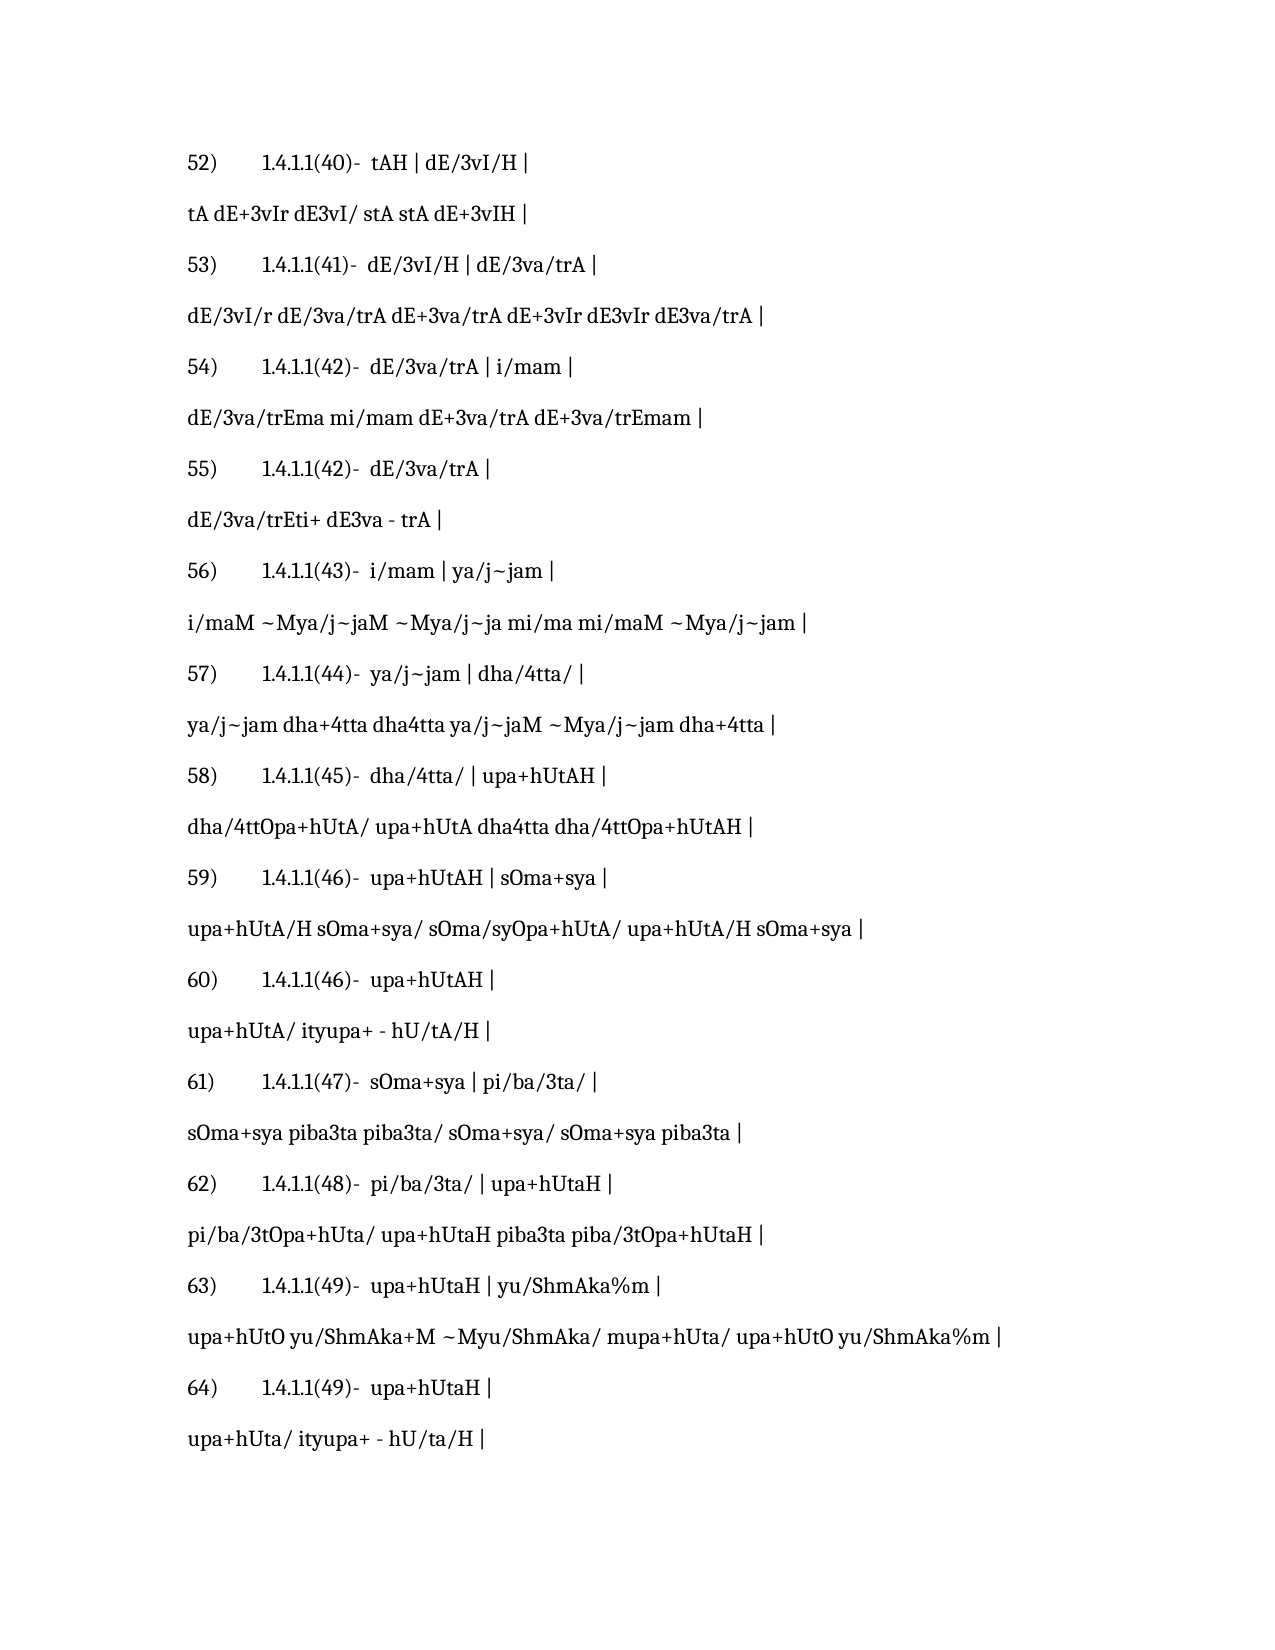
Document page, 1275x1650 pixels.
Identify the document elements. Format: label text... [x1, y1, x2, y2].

text 57) 1.4.1.1(44)- ya/j~jam | dha/4tta/ | [187, 660, 1087, 687]
text upa+hUtA/H sOma+sya/ sOma/syOpa+hUtA/ upa+hUtA/H sOma+sya | [187, 916, 1087, 942]
text sOma+sya piba3ta piba3ta/ sOma+sya/ sOma+sya piba3ta | [187, 1120, 1087, 1146]
text 55) 1.4.1.1(42)- dE/3va/trA | [187, 456, 1087, 483]
text 54) 1.4.1.1(42)- dE/3va/trA | i/mam | [187, 354, 1087, 381]
text 64) 1.4.1.1(49)- upa+hUtaH | [187, 1375, 1087, 1401]
text dE/3va/trEti+ dE3va - trA | [187, 507, 1087, 534]
text 53) 1.4.1.1(41)- dE/3vI/H | dE/3va/trA | [187, 252, 1087, 278]
text i/maM ~Mya/j~jaM ~Mya/j~ja mi/ma mi/maM ~Mya/j~jam | [187, 609, 1087, 636]
text tA dE+3vIr dE3vI/ stA stA dE+3vIH | [187, 201, 1087, 227]
text 52) 1.4.1.1(40)- tAH | dE/3vI/H | [187, 150, 1087, 176]
text dE/3vI/r dE/3va/trA dE+3va/trA dE+3vIr dE3vIr dE3va/trA | [187, 303, 1087, 329]
text dha/4ttOpa+hUtA/ upa+hUtA dha4tta dha/4ttOpa+hUtAH | [187, 813, 1087, 840]
text 58) 1.4.1.1(45)- dha/4tta/ | upa+hUtAH | [187, 762, 1087, 789]
text 62) 1.4.1.1(48)- pi/ba/3ta/ | upa+hUtaH | [187, 1171, 1087, 1197]
text 63) 1.4.1.1(49)- upa+hUtaH | yu/ShmAka%m | [187, 1273, 1087, 1299]
text 60) 1.4.1.1(46)- upa+hUtAH | [187, 967, 1087, 993]
text dE/3va/trEma mi/mam dE+3va/trA dE+3va/trEmam | [187, 405, 1087, 432]
text ya/j~jam dha+4tta dha4tta ya/j~jaM ~Mya/j~jam dha+4tta | [187, 711, 1087, 738]
text upa+hUtA/ ityupa+ - hU/tA/H | [187, 1018, 1087, 1044]
text upa+hUtO yu/ShmAka+M ~Myu/ShmAka/ mupa+hUta/ upa+hUtO yu/ShmAka%m | [187, 1324, 1087, 1350]
text 59) 1.4.1.1(46)- upa+hUtAH | sOma+sya | [187, 864, 1087, 891]
text 61) 1.4.1.1(47)- sOma+sya | pi/ba/3ta/ | [187, 1069, 1087, 1095]
text 56) 1.4.1.1(43)- i/mam | ya/j~jam | [187, 558, 1087, 585]
text pi/ba/3tOpa+hUta/ upa+hUtaH piba3ta piba/3tOpa+hUtaH | [187, 1222, 1087, 1248]
text upa+hUta/ ityupa+ - hU/ta/H | [187, 1426, 1087, 1452]
